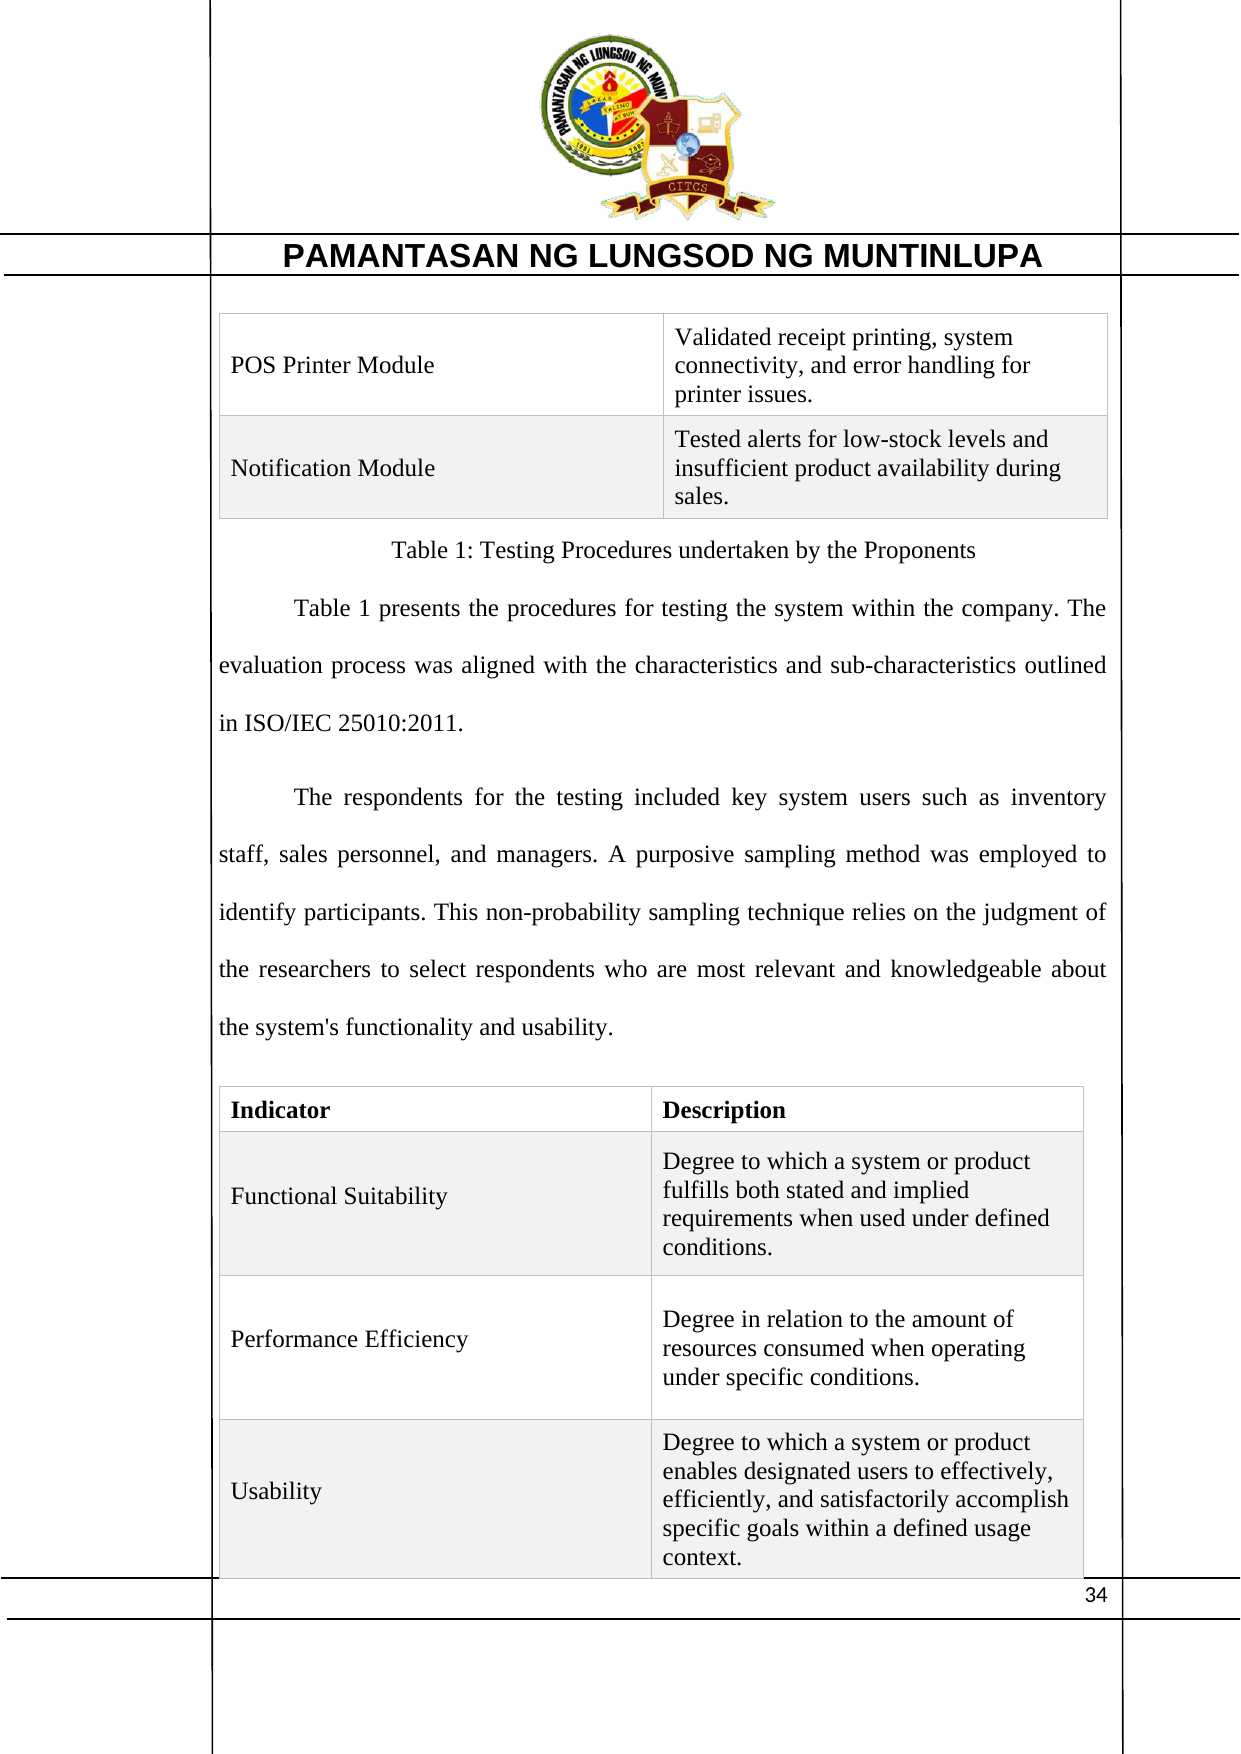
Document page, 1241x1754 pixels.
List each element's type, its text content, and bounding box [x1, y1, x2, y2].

table_cell Degree to which a system or product fulfills both stated and implied requirements when used under defined conditions. [652, 1132, 1083, 1275]
table_cell Notification Module [220, 416, 663, 518]
table_cell Degree to which a system or product enables designated users to effectively, efficiently, and satisfactorily accomplish specific goals within a defined usage context. [652, 1420, 1083, 1578]
table_cell Validated receipt printing, system connectivity, and error handling for printer issues. [664, 314, 1107, 415]
text The respondents for the testing included key system users such as inventory staff, sales personnel, and managers. A purposive sampling method was employed to identify participants. This non-probability sampling technique relies on the judgment of the researchers to select respondents who are most relevant and knowledgeable about the system's functionality and usability. [218, 782, 1107, 1041]
text Table 1 presents the procedures for testing the system within the company. The evaluation process was aligned with the characteristics and sub-characteristics outlined in ISO/IEC 25010:2011. [218, 593, 1107, 737]
picture [538, 32, 776, 221]
table_cell Tested alerts for low-stock levels and insufficient product availability during sales. [664, 416, 1107, 518]
table_cell Functional Suitability [220, 1132, 651, 1275]
table_header Indicator [220, 1087, 651, 1131]
table_header Description [652, 1087, 1083, 1131]
table_cell POS Printer Module [220, 314, 663, 415]
table_cell Usability [220, 1420, 651, 1578]
table_cell Performance Efficiency [220, 1276, 651, 1418]
table_cell Degree in relation to the amount of resources consumed when operating under specific conditions. [652, 1276, 1083, 1418]
